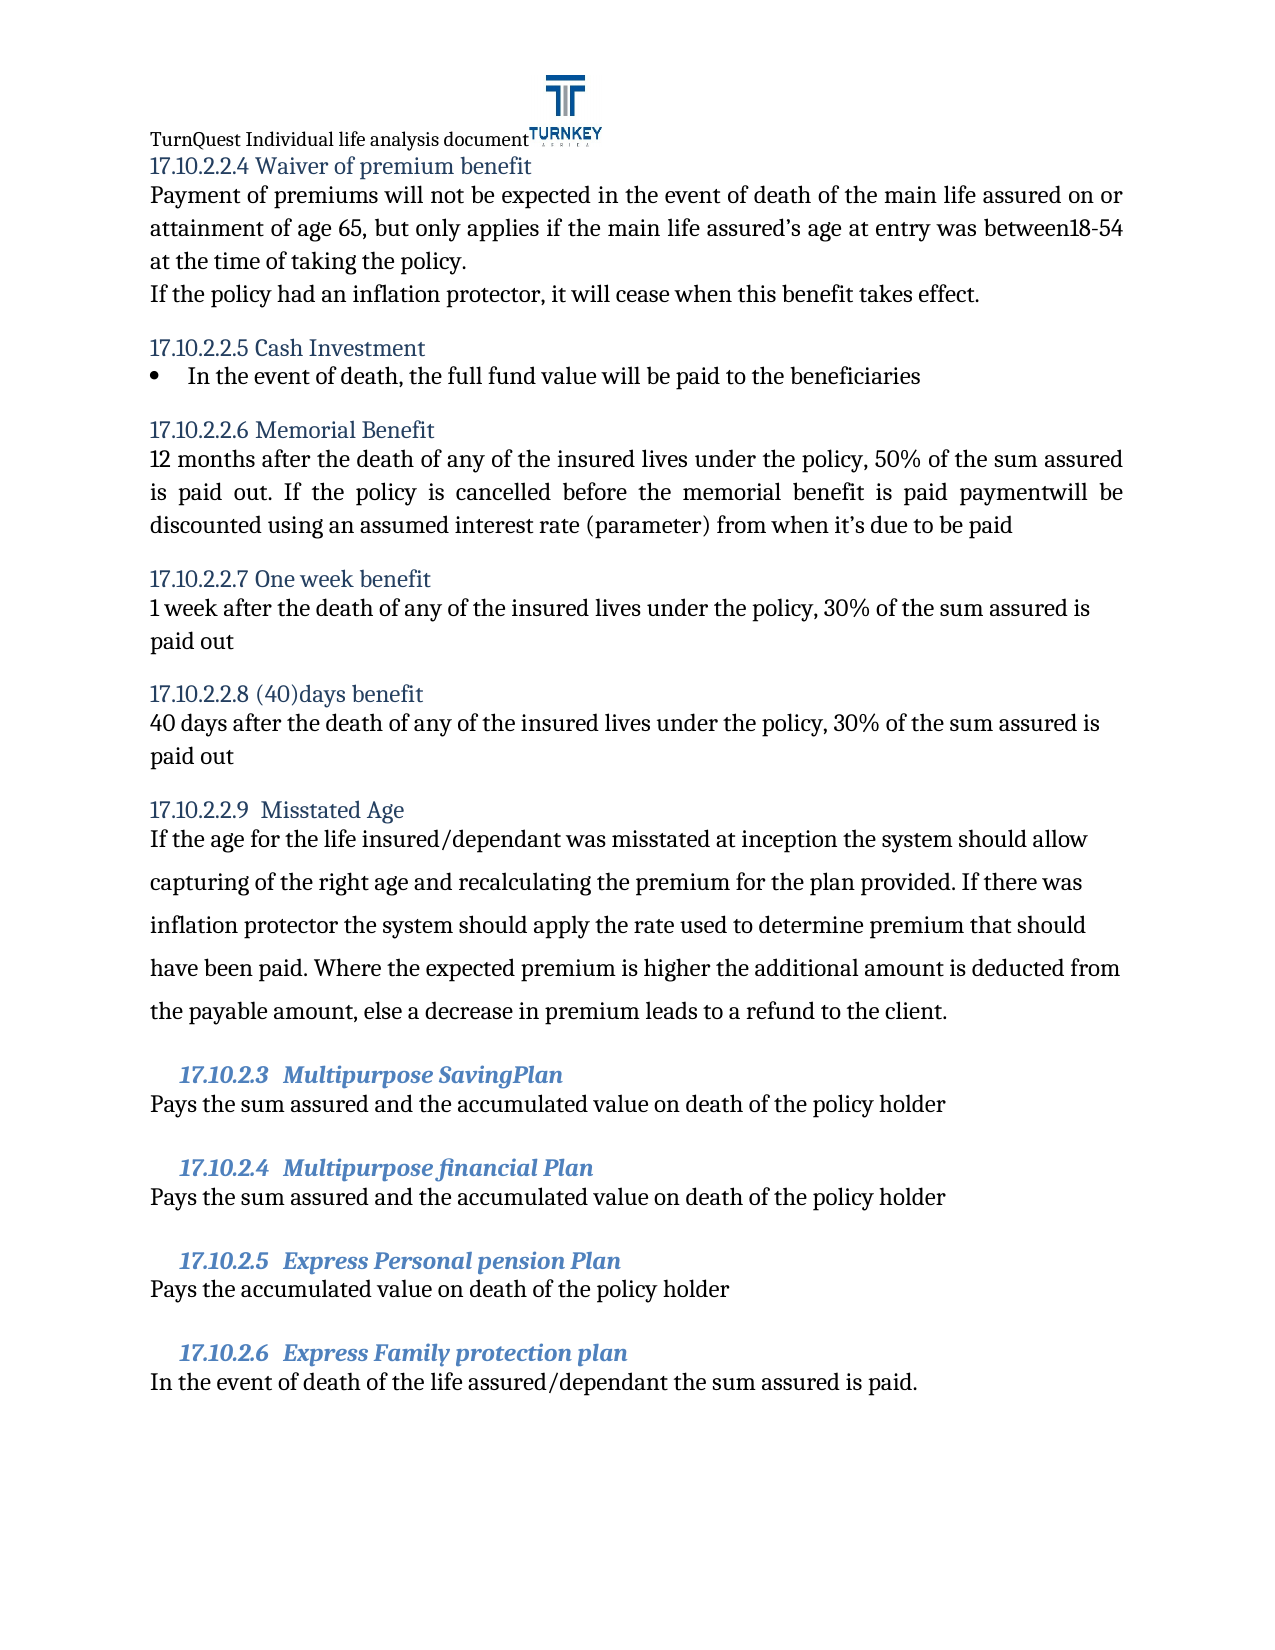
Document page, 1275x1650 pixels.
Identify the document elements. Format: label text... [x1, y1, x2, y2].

text Payment of premiums will not be expected in the event of death of the main life assured on or attainment of age 65, but only applies if the main life assured’s age at entry was between18-54 at the time of taking the policy. [150, 181, 1125, 275]
text If the age for the life insured/dependant was misstated at inception the system should allow capturing of the right age and recalculating the premium for the plan provided. If there was inflation protector the system should apply the rate used to determine premium that should have been paid. Where the expected premium is higher the additional amount is deducted from the payable amount, else a decrease in premium leads to a refund to the client. [150, 825, 1125, 1026]
subtitle Express Family protection plan [179, 1339, 1125, 1368]
text If the policy had an inflation protector, it will cease when this benefit takes effect. [150, 280, 1125, 308]
text 1 week after the death of any of the insured lives under the policy, 30% of the sum assured is paid out [150, 593, 1125, 655]
text Pays the sum assured and the accumulated value on death of the policy holder [150, 1090, 1125, 1119]
subtitle One week benefit [150, 565, 1125, 593]
list In the event of death, the full fund value will be paid to the beneficiaries [150, 362, 1125, 391]
picture [529, 75, 602, 147]
subtitle Express Personal pension Plan [179, 1247, 1125, 1275]
subtitle Memorial Benefit [150, 416, 1125, 445]
subtitle Waiver of premium benefit [150, 152, 1125, 181]
subtitle Cash Investment [150, 333, 1125, 362]
text 40 days after the death of any of the insured lives under the policy, 30% of the sum assured is paid out [150, 709, 1125, 771]
text 12 months after the death of any of the insured lives under the policy, 50% of the sum assured is paid out. If the policy is cancelled before the memorial benefit is paid paymentwill be discounted using an assumed interest rate (parameter) from when it’s due to be paid [150, 445, 1125, 540]
text In the event of death of the life assured/dependant the sum assured is paid. [150, 1368, 1125, 1397]
subtitle Multipurpose financial Plan [179, 1154, 1125, 1183]
text Pays the accumulated value on death of the policy holder [150, 1275, 1125, 1304]
subtitle Misstated Age [150, 796, 1125, 825]
subtitle Multipurpose SavingPlan [179, 1061, 1125, 1090]
text Pays the sum assured and the accumulated value on death of the policy holder [150, 1183, 1125, 1211]
subtitle (40)days benefit [150, 680, 1125, 709]
